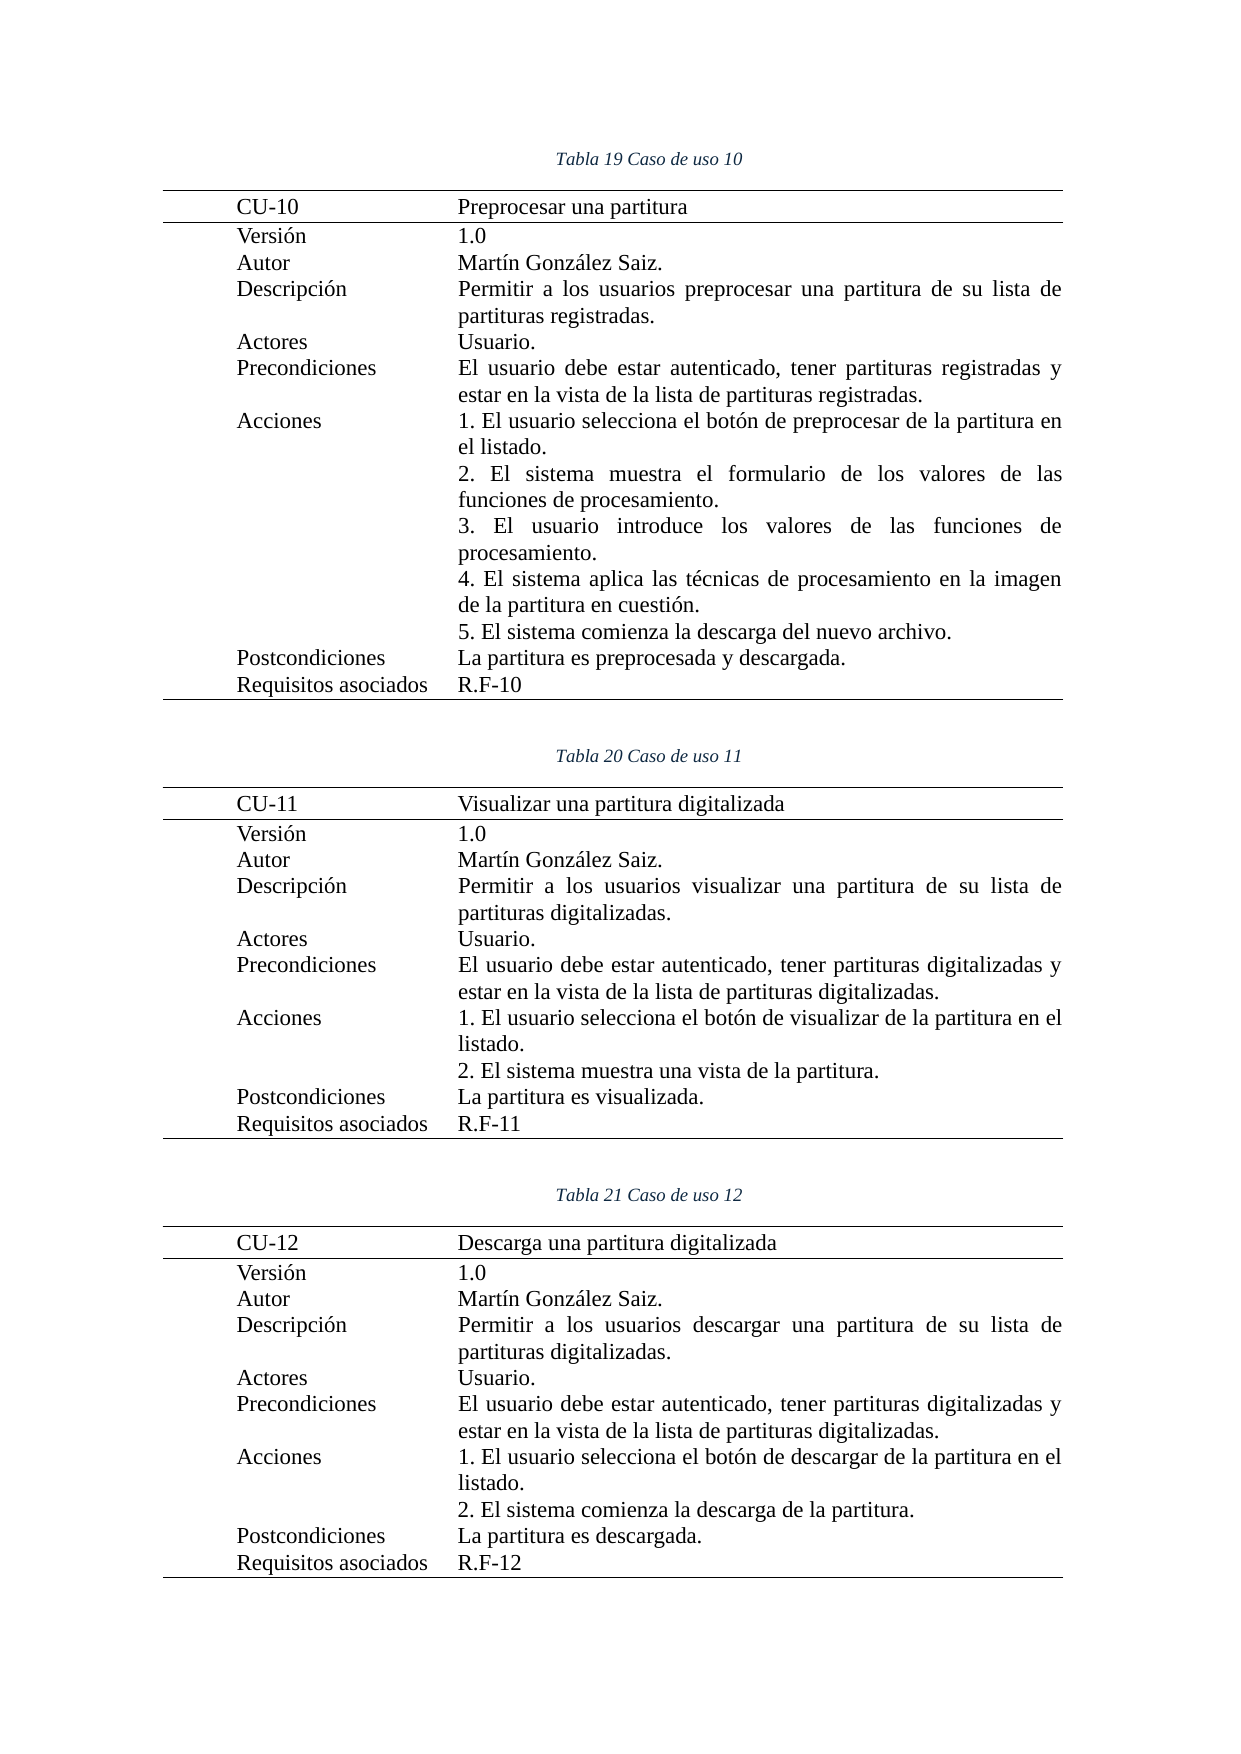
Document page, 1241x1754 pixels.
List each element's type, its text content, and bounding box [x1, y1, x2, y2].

text Requisitos asociados R.F-12 [162, 1548, 1063, 1578]
text Descripción Permitir a los usuarios visualizar una partitura de su lista de partituras digitalizadas. [236, 872, 1063, 925]
text Precondiciones El usuario debe estar autenticado, tener partituras digitalizadas y estar en la vista de la lista de partituras digitalizadas. [236, 951, 1063, 1004]
text Tabla 19 Caso de uso 10 [162, 148, 1063, 169]
text Acciones 1. El usuario selecciona el botón de visualizar de la partitura en el listado. [236, 1004, 1063, 1057]
text Acciones 1. El usuario selecciona el botón de descargar de la partitura en el listado. [236, 1443, 1063, 1496]
text Autor Martín González Saiz. [162, 249, 1063, 275]
text Tabla 21 Caso de uso 12 [162, 1184, 1063, 1205]
text Descripción Permitir a los usuarios preprocesar una partitura de su lista de partituras registradas. [236, 275, 1063, 328]
text 2. El sistema comienza la descarga de la partitura. [162, 1496, 1063, 1522]
text Postcondiciones La partitura es visualizada. [162, 1083, 1063, 1109]
text Precondiciones El usuario debe estar autenticado, tener partituras registradas y estar en la vista de la lista de partituras registradas. [236, 354, 1063, 407]
text Versión 1.0 [162, 1259, 1063, 1285]
text CU-10 Preprocesar una partitura [162, 191, 1063, 223]
text Versión 1.0 [162, 223, 1063, 249]
text Tabla 20 Caso de uso 11 [162, 745, 1063, 766]
text Actores Usuario. [162, 1364, 1063, 1390]
text CU-11 Visualizar una partitura digitalizada [162, 788, 1063, 820]
text Actores Usuario. [162, 328, 1063, 354]
text Acciones 1. El usuario selecciona el botón de preprocesar de la partitura en el listado. [236, 407, 1063, 460]
text CU-12 Descarga una partitura digitalizada [162, 1227, 1063, 1259]
text 2. El sistema muestra el formulario de los valores de las funciones de procesamiento. [236, 460, 1063, 512]
text 2. El sistema muestra una vista de la partitura. [162, 1057, 1063, 1083]
text Autor Martín González Saiz. [162, 846, 1063, 872]
text Requisitos asociados R.F-11 [162, 1109, 1063, 1139]
text 3. El usuario introduce los valores de las funciones de procesamiento. [236, 512, 1063, 565]
text Versión 1.0 [162, 820, 1063, 846]
text Postcondiciones La partitura es preprocesada y descargada. [162, 644, 1063, 671]
text Requisitos asociados R.F-10 [162, 671, 1063, 700]
text 5. El sistema comienza la descarga del nuevo archivo. [236, 618, 1063, 644]
text Autor Martín González Saiz. [162, 1285, 1063, 1311]
text Precondiciones El usuario debe estar autenticado, tener partituras digitalizadas y estar en la vista de la lista de partituras digitalizadas. [236, 1390, 1063, 1443]
text Actores Usuario. [162, 925, 1063, 951]
text Postcondiciones La partitura es descargada. [162, 1522, 1063, 1548]
text 4. El sistema aplica las técnicas de procesamiento en la imagen de la partitura en cuestión. [236, 565, 1063, 618]
text Descripción Permitir a los usuarios descargar una partitura de su lista de partituras digitalizadas. [236, 1311, 1063, 1364]
